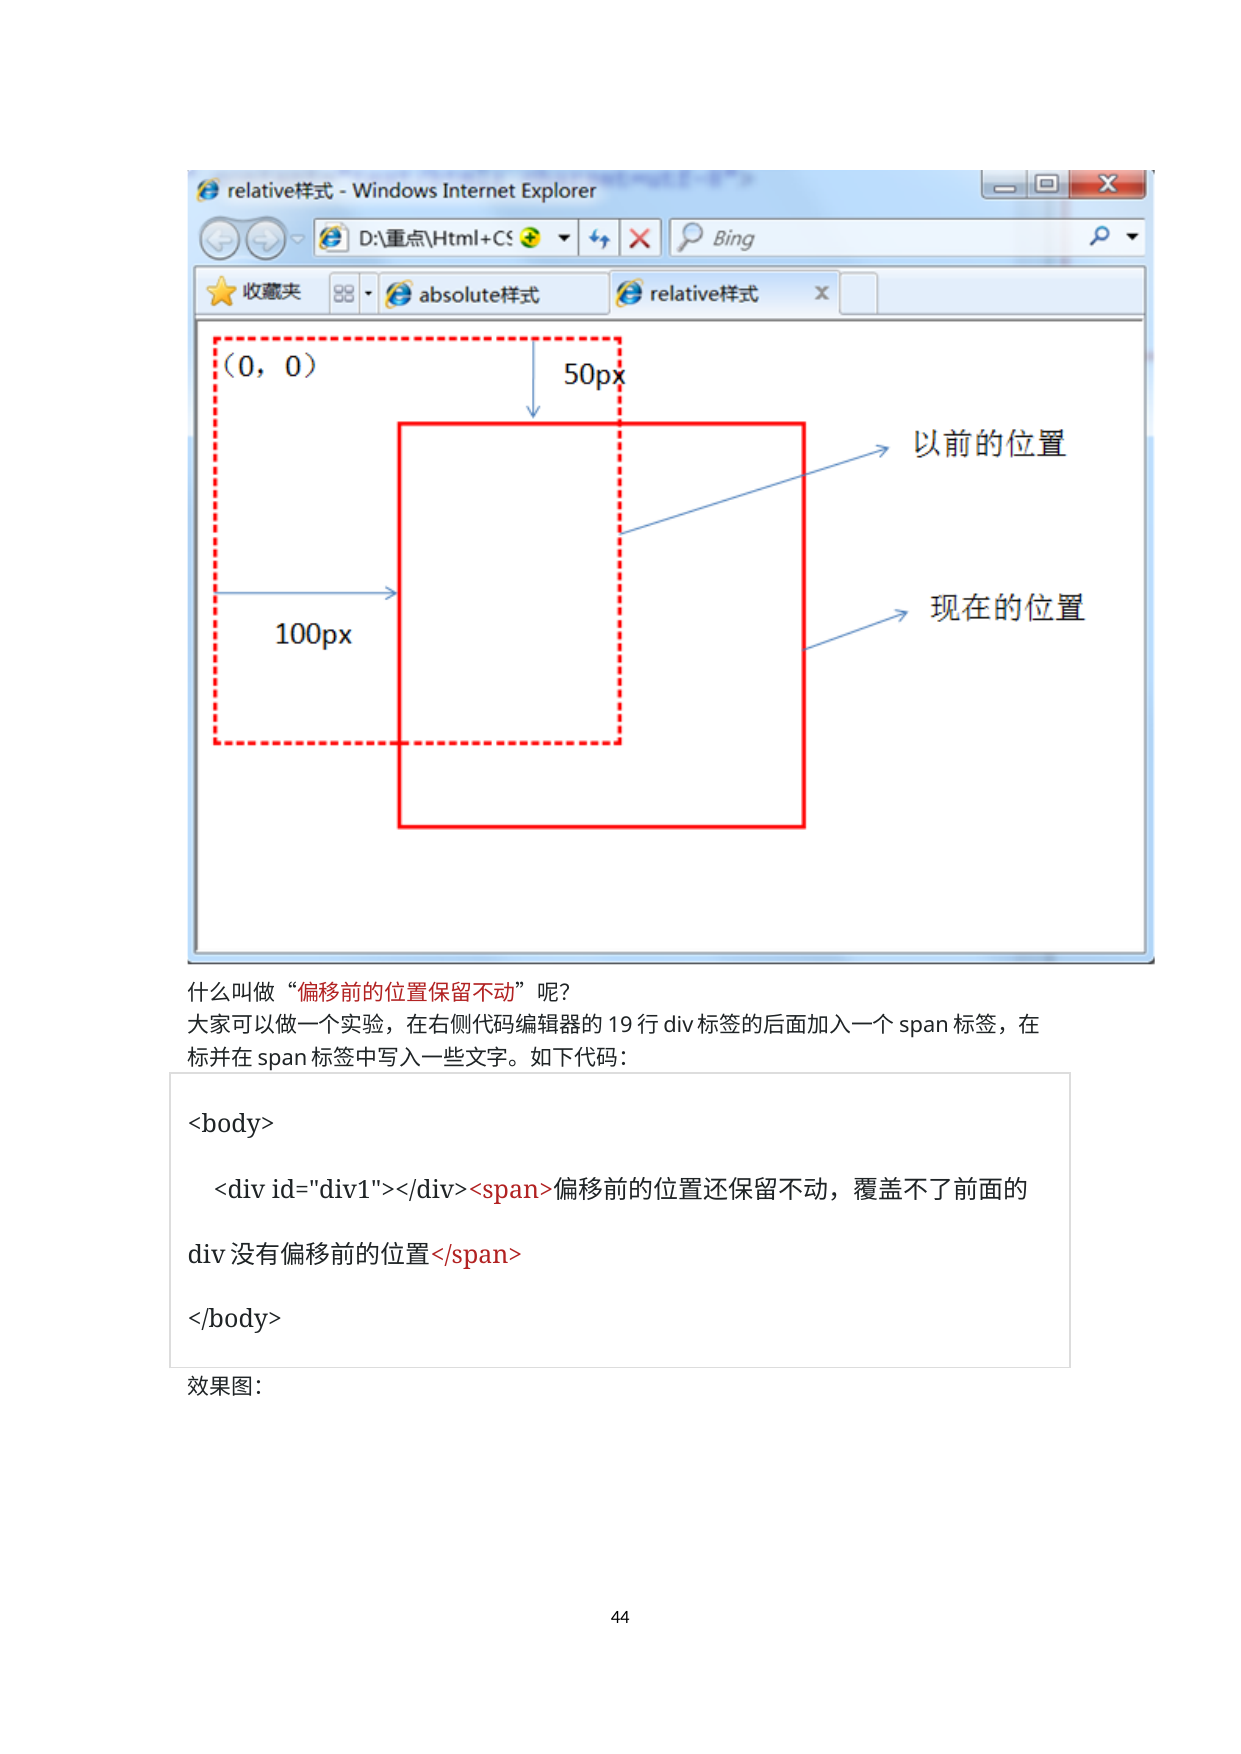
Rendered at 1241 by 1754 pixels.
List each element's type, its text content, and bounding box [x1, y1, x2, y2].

text 效果图： [187, 1368, 1053, 1401]
text 什么叫做“偏移前的位置保留不动”呢？ [187, 974, 1053, 1007]
text <div id="div1"></div><span>偏移前的位置还保留不动，覆盖不了前面的div没有偏移前的位置</span> [187, 1155, 1053, 1267]
text </body> [171, 1267, 1069, 1367]
text <body> [171, 1074, 1069, 1155]
picture [187, 170, 1155, 966]
text 大家可以做一个实验，在右侧代码编辑器的19行div标签的后面加入一个span标签，在标并在span标签中写入一些文字。如下代码： [187, 1007, 1053, 1072]
